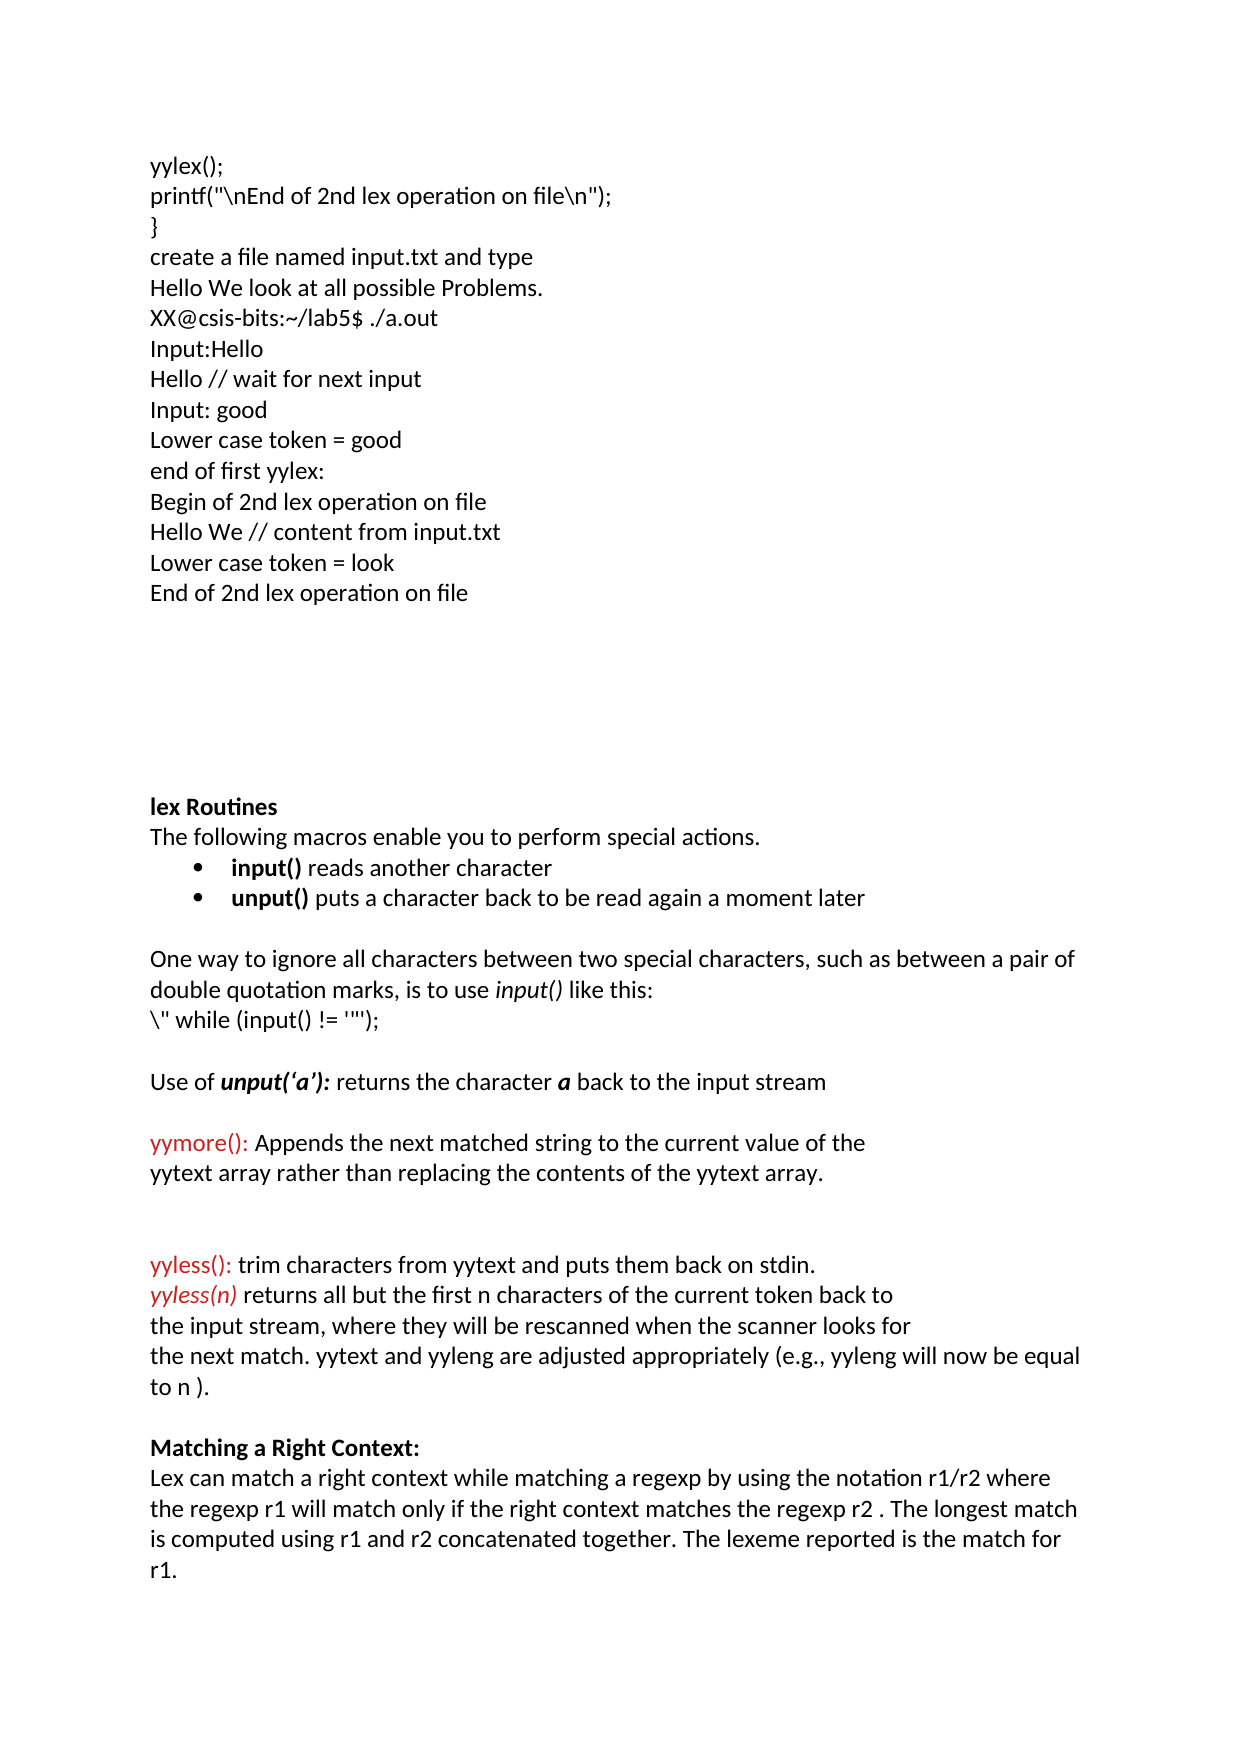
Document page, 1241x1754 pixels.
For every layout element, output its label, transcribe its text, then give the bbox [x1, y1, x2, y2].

text End of 2nd lex operation on file [150, 577, 1090, 608]
text Begin of 2nd lex operation on file [150, 486, 1090, 516]
text \" while (input() != '"'); [150, 1004, 1090, 1035]
text The following macros enable you to perform special actions. [150, 821, 1090, 852]
text the input stream, where they will be rescanned when the scanner looks for [150, 1310, 1090, 1340]
text Hello // wait for next input [150, 364, 1090, 394]
text Matching a Right Context: [150, 1432, 1090, 1462]
list input() reads another character [194, 852, 1090, 882]
text Lex can match a right context while matching a regexp by using the notation r1/r2 where the regexp r1 will match only if the right context matches the regexp r2 . The longest match is computed using r1 and r2 concatenated together. The lexeme reported is the match for r1. [150, 1462, 1090, 1584]
text yyless(): trim characters from yytext and puts them back on stdin. [150, 1249, 1090, 1279]
text lex Routines [150, 791, 1090, 821]
text end of first yylex: [150, 455, 1090, 486]
text yytext array rather than replacing the contents of the yytext array. [150, 1157, 1090, 1188]
text create a file named input.txt and type [150, 242, 1090, 272]
list unput() puts a character back to be read again a moment later [194, 882, 1090, 913]
text yylex(); [150, 150, 1090, 181]
text Lower case token = look [150, 547, 1090, 577]
text Lower case token = good [150, 425, 1090, 455]
text Input: good [150, 394, 1090, 425]
text Hello We // content from input.txt [150, 516, 1090, 547]
text the next match. yytext and yyleng are adjusted appropriately (e.g., yyleng will now be equal to n ). [150, 1340, 1090, 1401]
text yyless(n) returns all but the first n characters of the current token back to [150, 1279, 1090, 1310]
text One way to ignore all characters between two special characters, such as between a pair of double quotation marks, is to use input() like this: [150, 943, 1090, 1004]
text } [150, 211, 1090, 242]
text XX@csis-bits:~/lab5$ ./a.out [150, 303, 1090, 333]
text Use of unput(‘a’): returns the character a back to the input stream [150, 1066, 1090, 1096]
text Hello We look at all possible Problems. [150, 272, 1090, 303]
text yymore(): Appends the next matched string to the current value of the [150, 1127, 1090, 1157]
text printf("\nEnd of 2nd lex operation on file\n"); [150, 181, 1090, 211]
text Input:Hello [150, 333, 1090, 364]
